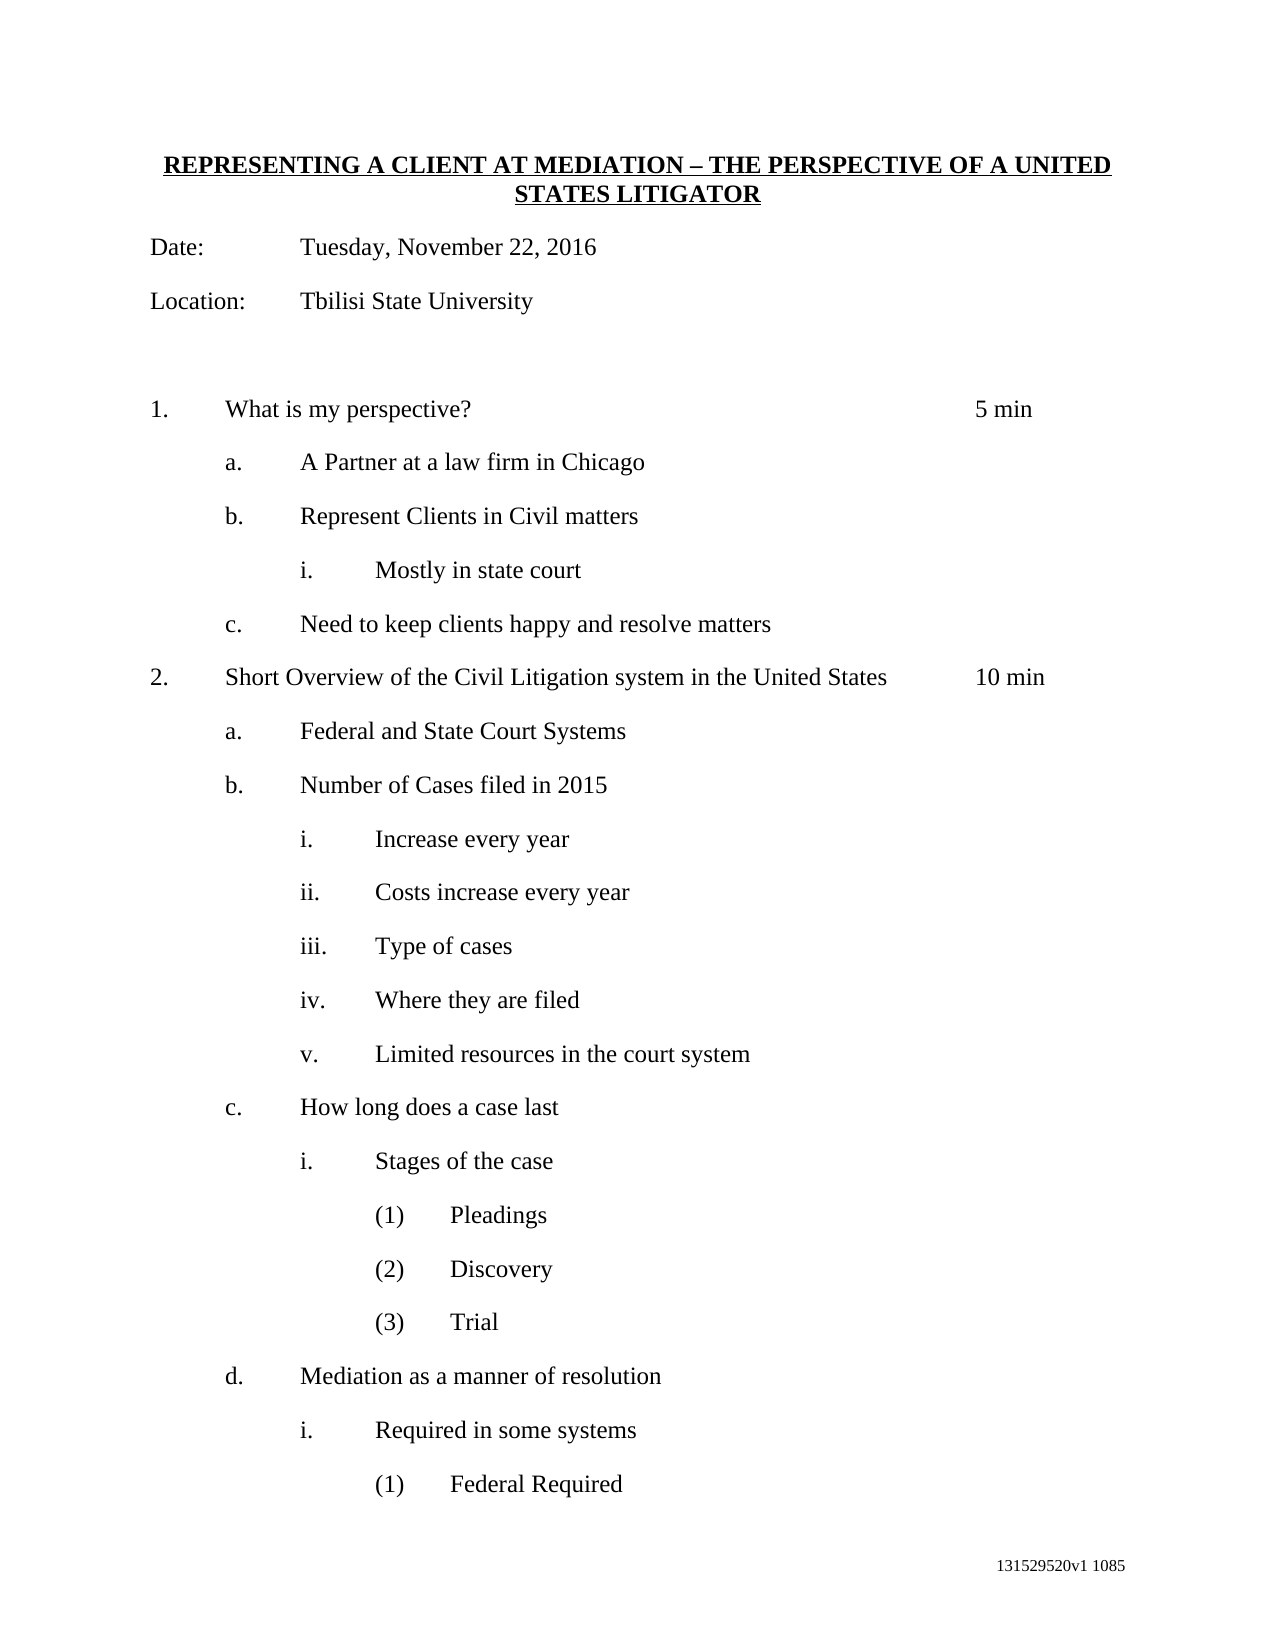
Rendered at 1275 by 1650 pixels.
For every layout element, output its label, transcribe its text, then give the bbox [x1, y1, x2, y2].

title Representing a Client at Mediation – The Perspective of a United States Litigator [150, 150, 1125, 207]
subtitle Where they are filed [300, 985, 1125, 1014]
subtitle Pleadings [375, 1200, 1125, 1229]
subtitle A Partner at a law firm in Chicago [225, 447, 1125, 476]
subtitle Limited resources in the court system [300, 1039, 1125, 1067]
subtitle Need to keep clients happy and resolve matters [225, 609, 1125, 637]
subtitle Represent Clients in Civil matters [225, 501, 1125, 530]
subtitle Increase every year [300, 824, 1125, 852]
subtitle Short Overview of the Civil Litigation system in the United States 10 min [150, 662, 1125, 691]
subtitle Federal Required [375, 1469, 1125, 1497]
subtitle Trial [375, 1307, 1125, 1336]
subtitle Federal and State Court Systems [225, 716, 1125, 745]
subtitle Mostly in state court [300, 555, 1125, 584]
subtitle What is my perspective? 5 min [150, 394, 1125, 422]
subtitle Costs increase every year [300, 877, 1125, 906]
subtitle Stages of the case [300, 1146, 1125, 1175]
text Location: Tbilisi State University [150, 286, 1125, 315]
text Date: Tuesday, November 22, 2016 [150, 232, 1125, 261]
subtitle Type of cases [300, 931, 1125, 960]
subtitle Number of Cases filed in 2015 [225, 770, 1125, 799]
subtitle How long does a case last [225, 1092, 1125, 1121]
subtitle Required in some systems [300, 1415, 1125, 1444]
subtitle Mediation as a manner of resolution [225, 1361, 1125, 1390]
subtitle Discovery [375, 1254, 1125, 1282]
